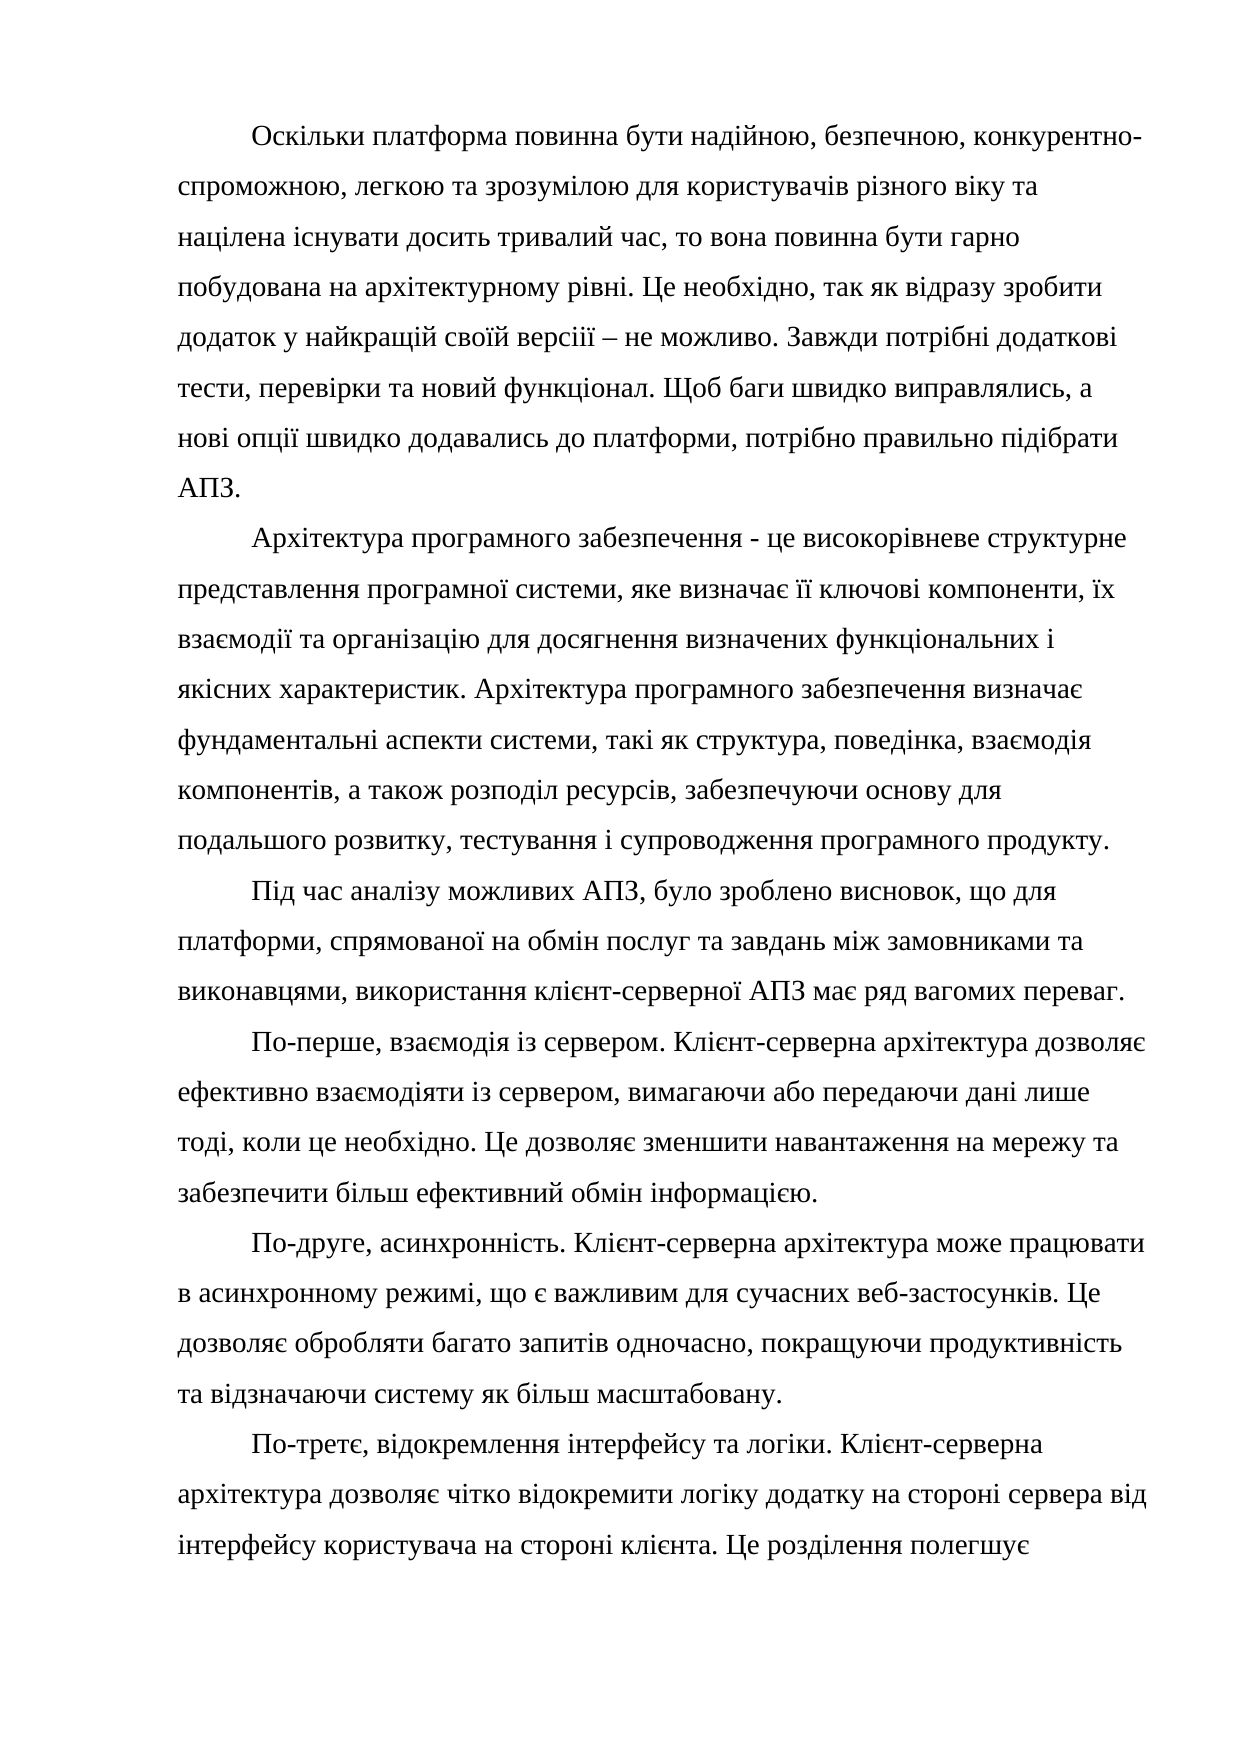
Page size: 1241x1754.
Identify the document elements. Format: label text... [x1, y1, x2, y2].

text Під час аналізу можливих АПЗ, було зроблено висновок, що для платформи, спрямованої на обмін послуг та завдань між замовниками та виконавцями, використання клієнт-серверної АПЗ має ряд вагомих переваг. [177, 873, 1152, 1007]
text Архітектура програмного забезпечення - це високорівневе структурне представлення програмної системи, яке визначає її ключові компоненти, їх взаємодії та організацію для досягнення визначених функціональних і якісних характеристик. Архітектура програмного забезпечення визначає фундаментальні аспекти системи, такі як структура, поведінка, взаємодія компонентів, а також розподіл ресурсів, забезпечуючи основу для подальшого розвитку, тестування і супроводження програмного продукту. [177, 521, 1152, 856]
text Оскільки платформа повинна бути надійною, безпечною, конкурентно-спроможною, легкою та зрозумілою для користувачів різного віку та націлена існувати досить тривалий час, то вона повинна бути гарно побудована на архітектурному рівні. Це необхідно, так як відразу зробити додаток у найкращій своїй версіії – не можливо. Завжди потрібні додаткові тести, перевірки та новий функціонал. Щоб баги швидко виправлялись, а нові опції швидко додавались до платформи, потрібно правильно підібрати АПЗ. [177, 118, 1152, 504]
text По-перше, взаємодія із сервером. Клієнт-серверна архітектура дозволяє ефективно взаємодіяти із сервером, вимагаючи або передаючи дані лише тоді, коли це необхідно. Це дозволяє зменшити навантаження на мережу та забезпечити більш ефективний обмін інформацією. [177, 1024, 1152, 1208]
text По-друге, асинхронність. Клієнт-серверна архітектура може працювати в асинхронному режимі, що є важливим для сучасних веб-застосунків. Це дозволяє обробляти багато запитів одночасно, покращуючи продуктивність та відзначаючи систему як більш масштабовану. [177, 1225, 1152, 1409]
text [177, 1426, 1152, 1560]
